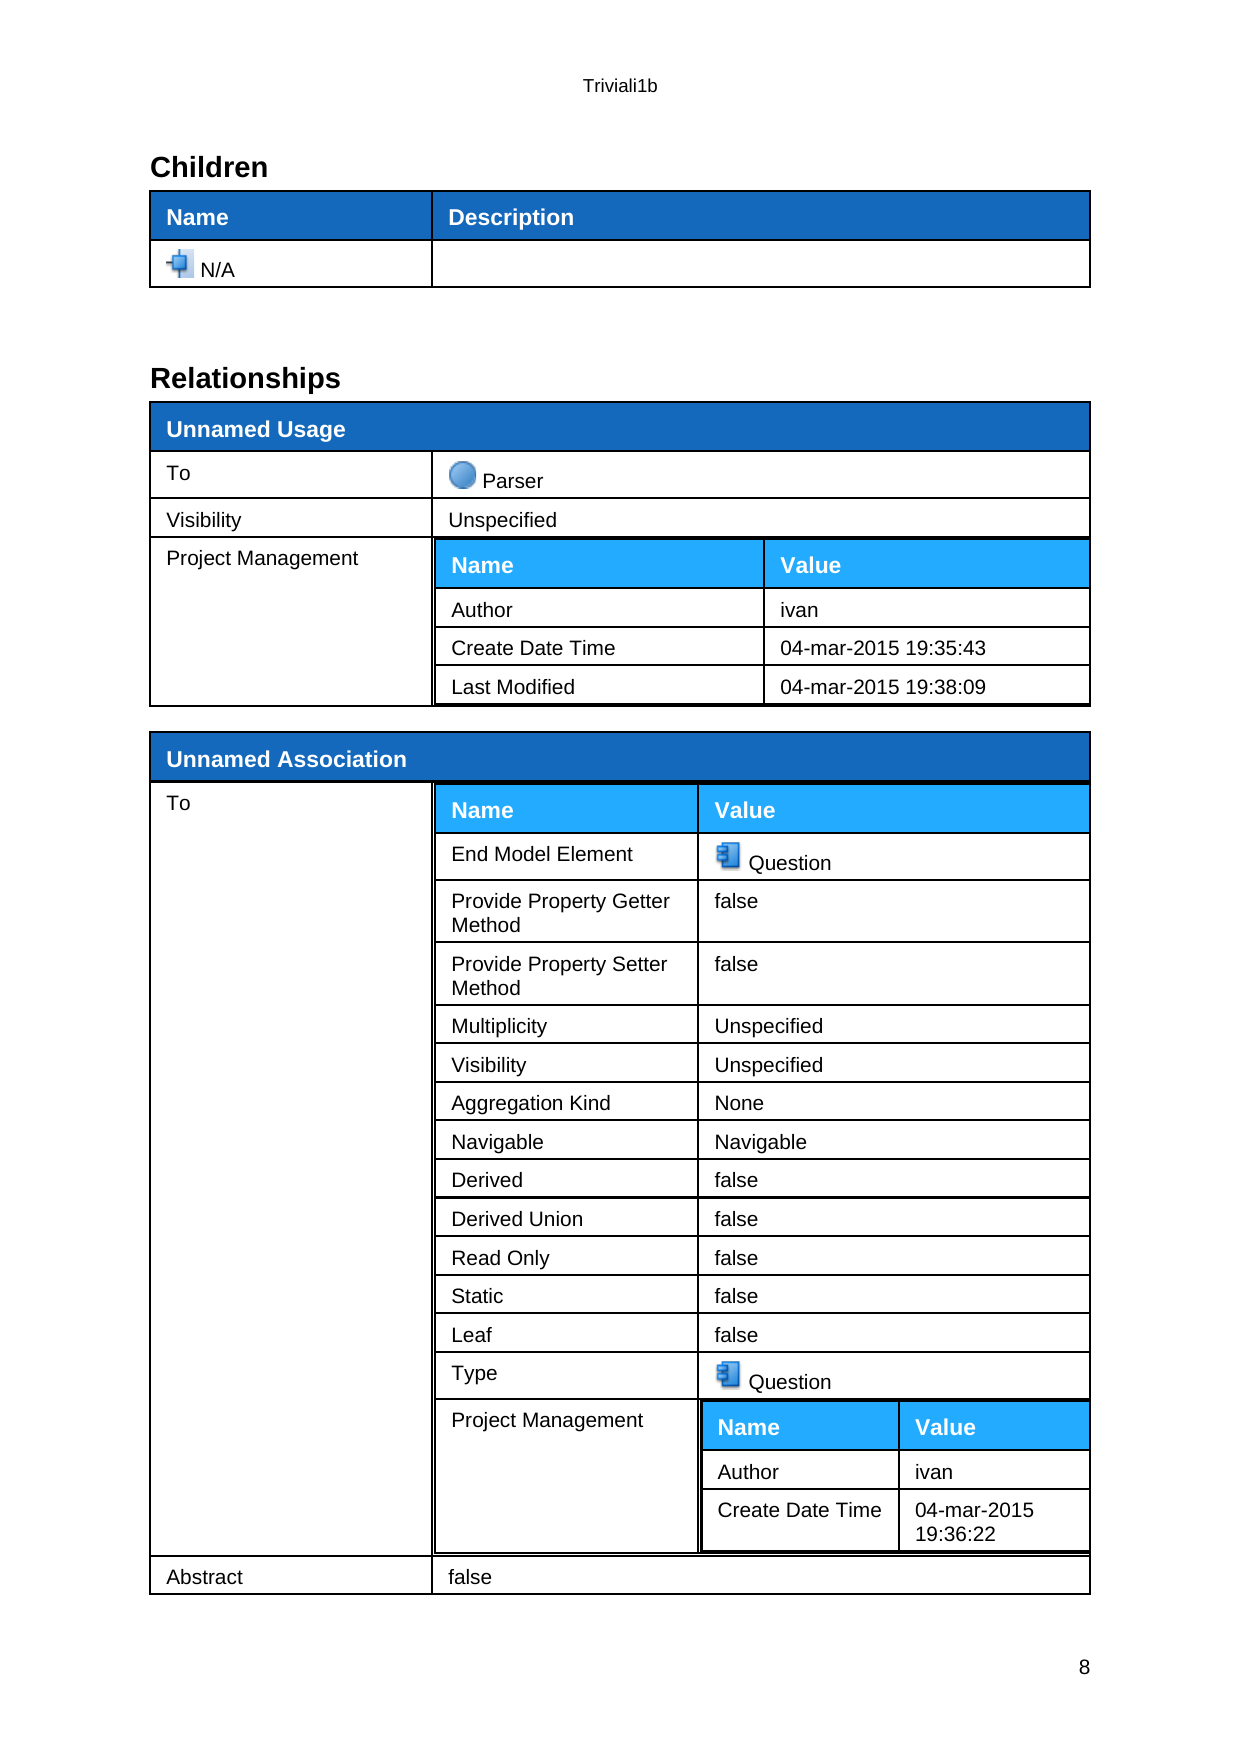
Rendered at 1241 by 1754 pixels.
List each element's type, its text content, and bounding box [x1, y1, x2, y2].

table_cell [436, 1006, 697, 1042]
table_cell [699, 1276, 1089, 1312]
table_cell [436, 1276, 697, 1312]
table_cell [703, 1451, 898, 1488]
table_cell [699, 1006, 1089, 1042]
table_cell Unspecified [433, 499, 1089, 536]
table_cell [436, 628, 763, 664]
table_cell [436, 589, 763, 626]
table_cell [699, 1121, 1089, 1158]
table_cell To [151, 783, 431, 1554]
table_cell N/A [151, 241, 431, 286]
table_cell [699, 1160, 1089, 1196]
table_cell [436, 881, 697, 941]
table_cell [433, 241, 1089, 286]
table_cell [699, 1353, 1089, 1398]
table_cell [765, 589, 1089, 626]
table_cell [765, 628, 1089, 664]
table_cell [436, 1353, 697, 1398]
table_cell [436, 943, 697, 1004]
table_cell [436, 1400, 697, 1552]
table_cell [900, 1490, 1089, 1550]
table_cell [699, 1083, 1089, 1119]
table_cell [436, 1044, 697, 1081]
table_cell [436, 834, 697, 879]
picture [166, 249, 195, 278]
table_header Name [151, 192, 431, 239]
picture [714, 842, 743, 871]
table_cell [436, 1121, 697, 1158]
table_cell [436, 1199, 697, 1235]
table_cell [699, 1199, 1089, 1235]
picture [714, 1361, 743, 1390]
table_cell Abstract [151, 1557, 431, 1593]
table_header Unnamed Usage [151, 403, 1089, 450]
table_cell [436, 666, 763, 703]
table_cell false [433, 1557, 1089, 1593]
table_cell [436, 1160, 697, 1196]
table_cell [699, 1237, 1089, 1274]
subtitle Relationships [150, 361, 1090, 395]
table_header Description [433, 192, 1089, 239]
table_cell [699, 834, 1089, 879]
picture [448, 460, 477, 489]
subtitle Children [150, 150, 1090, 183]
table_cell Visibility [151, 499, 431, 536]
table_cell Project Management [151, 538, 431, 705]
table_cell To [151, 452, 431, 497]
table_header Unnamed Association [151, 733, 1089, 780]
table_cell [703, 1490, 898, 1550]
table_cell [699, 881, 1089, 941]
table_cell [436, 1314, 697, 1351]
table_cell [436, 1237, 697, 1274]
table_cell [699, 1314, 1089, 1351]
table_cell Parser [433, 452, 1089, 497]
table_cell [900, 1451, 1089, 1488]
table_cell [699, 943, 1089, 1004]
table_cell [765, 666, 1089, 703]
table_cell [699, 1044, 1089, 1081]
table_cell [436, 1083, 697, 1119]
